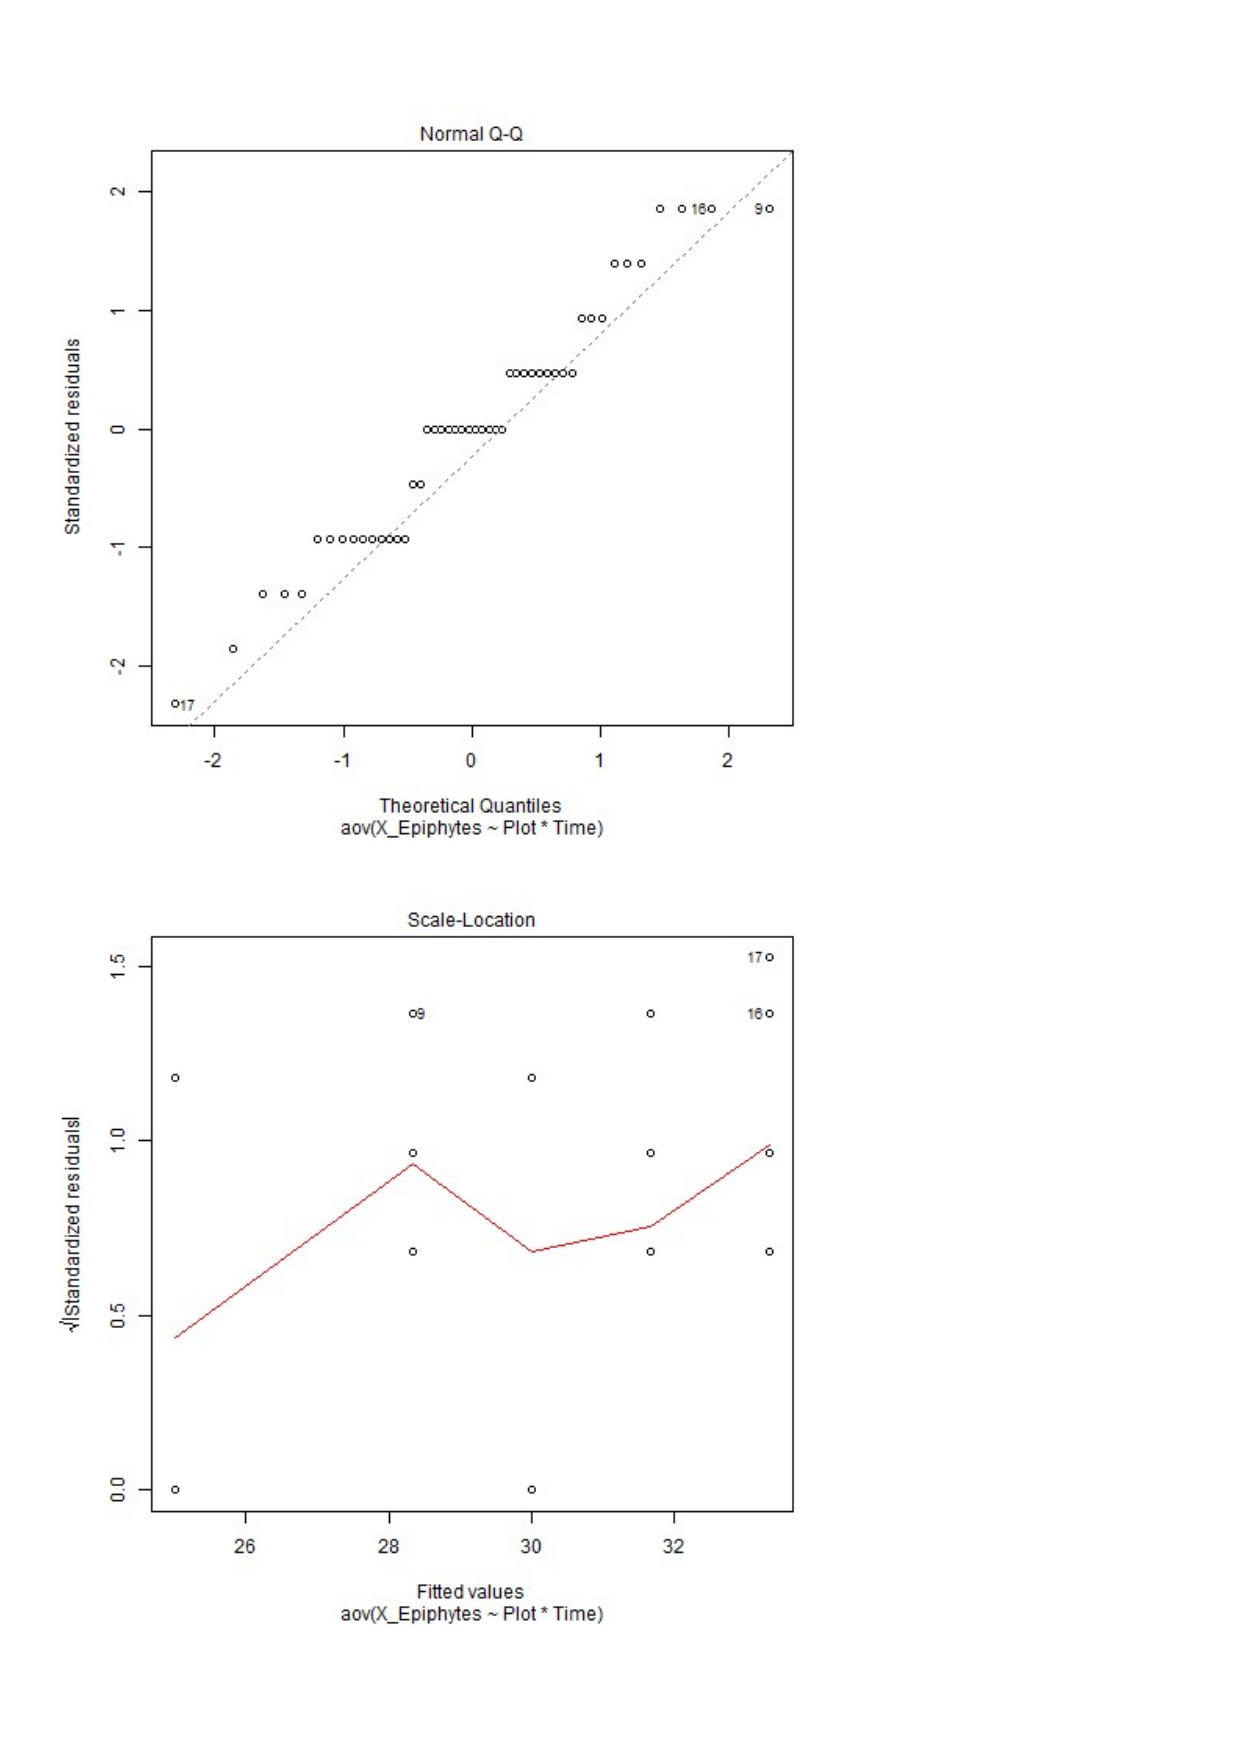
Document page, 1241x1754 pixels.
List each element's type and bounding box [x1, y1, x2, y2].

picture [59, 844, 841, 1627]
picture [59, 58, 841, 841]
